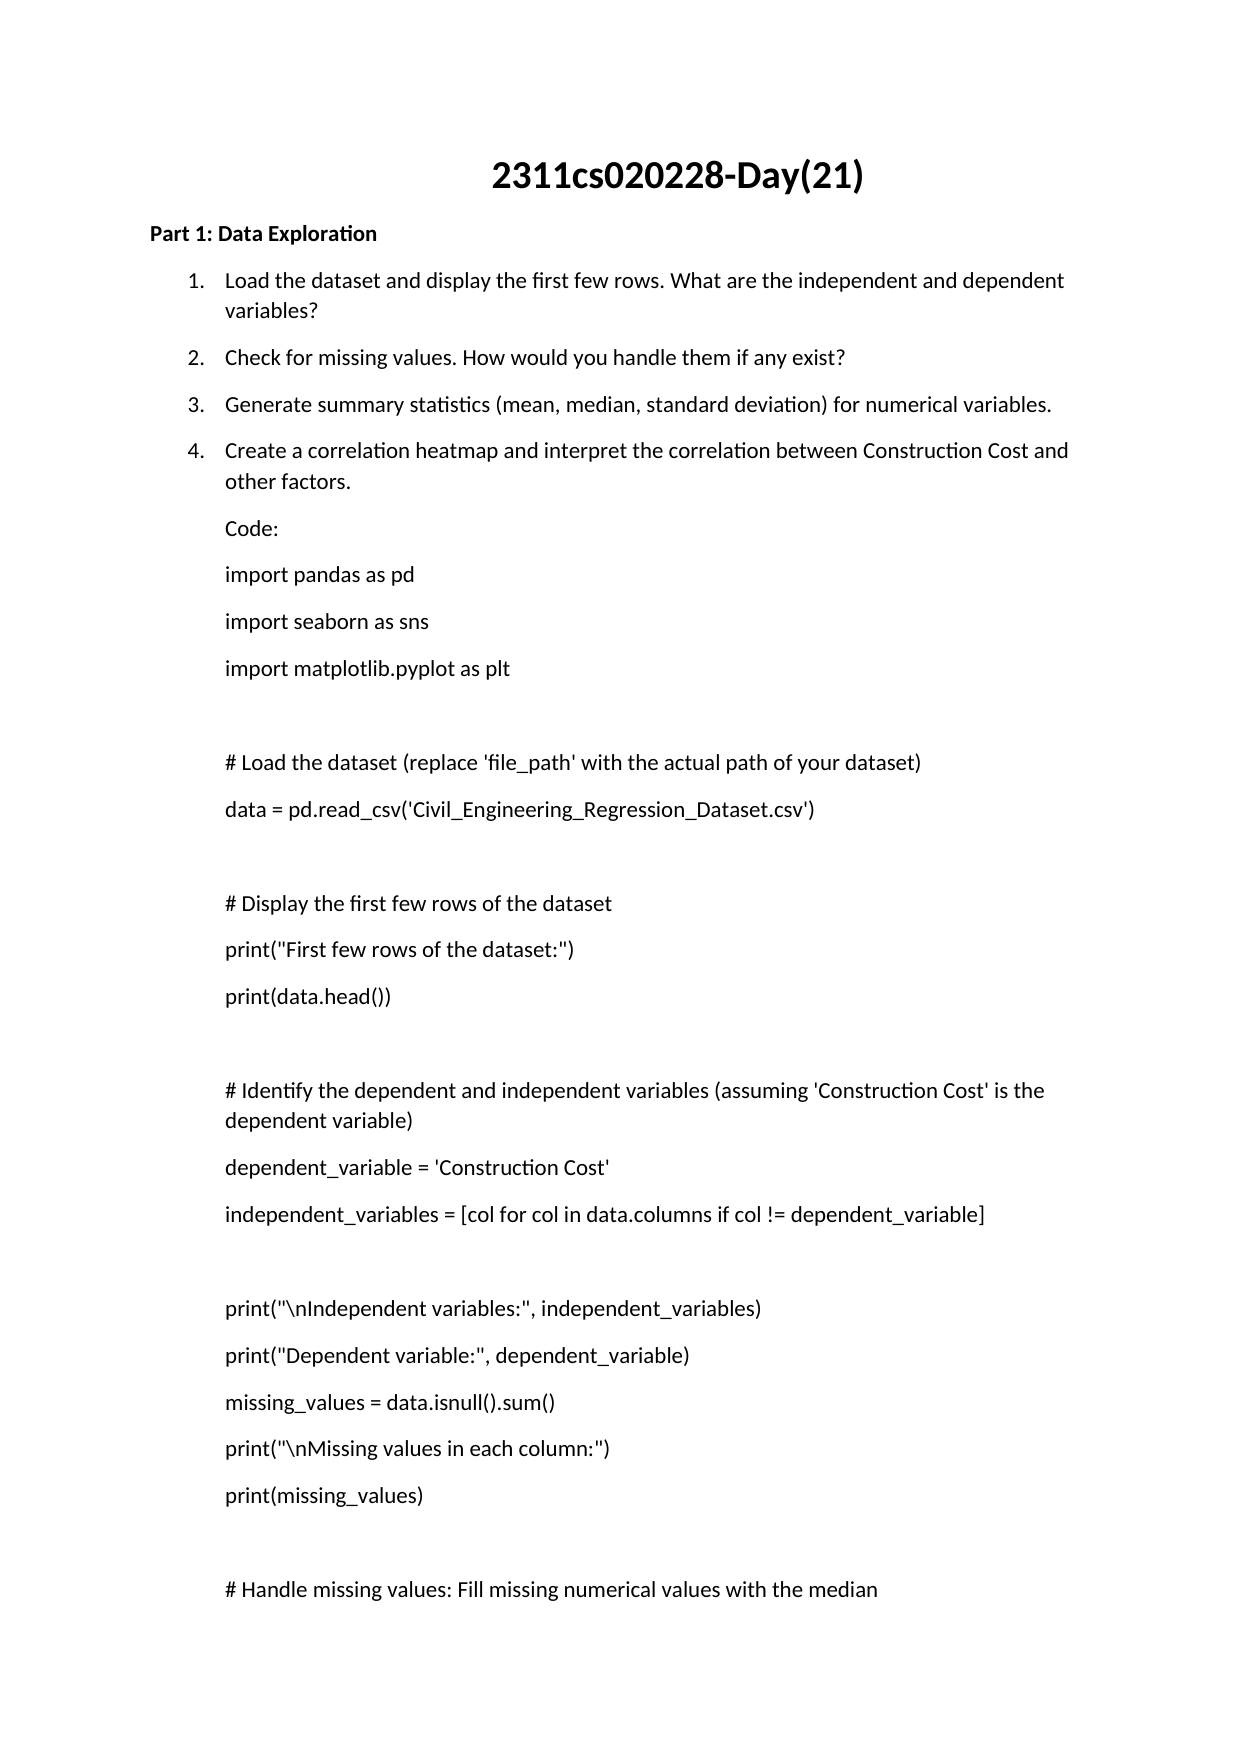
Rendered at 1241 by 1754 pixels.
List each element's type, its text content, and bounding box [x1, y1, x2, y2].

text # Load the dataset (replace 'file_path' with the actual path of your dataset) [225, 748, 1090, 776]
list Load the dataset and display the first few rows. What are the independent and dependent variables? [187, 266, 1090, 324]
text Code: [225, 514, 1090, 542]
text # Display the first few rows of the dataset [225, 889, 1090, 917]
text Part 1: Data Exploration [150, 219, 1090, 247]
list Generate summary statistics (mean, median, standard deviation) for numerical variables. [187, 390, 1090, 418]
text print(missing_values) [225, 1481, 1090, 1509]
text import seaborn as sns [225, 607, 1090, 635]
text missing_values = data.isnull().sum() [225, 1388, 1090, 1416]
text 2311cs020228-Day(21) [150, 150, 1090, 198]
text dependent_variable = 'Construction Cost' [225, 1153, 1090, 1181]
text import matplotlib.pyplot as plt [225, 654, 1090, 682]
text # Identify the dependent and independent variables (assuming 'Construction Cost' is the dependent variable) [225, 1076, 1090, 1134]
text print(data.head()) [225, 982, 1090, 1010]
text # Handle missing values: Fill missing numerical values with the median [225, 1575, 1090, 1603]
text print("Dependent variable:", dependent_variable) [225, 1341, 1090, 1369]
text import pandas as pd [225, 561, 1090, 588]
list Create a correlation heatmap and interpret the correlation between Construction Cost and other factors. [187, 437, 1090, 495]
list Check for missing values. How would you handle them if any exist? [187, 343, 1090, 371]
text independent_variables = [col for col in data.columns if col != dependent_variable] [225, 1200, 1090, 1228]
text print("\nMissing values in each column:") [225, 1434, 1090, 1462]
text data = pd.read_csv('Civil_Engineering_Regression_Dataset.csv') [225, 795, 1090, 823]
text print("First few rows of the dataset:") [225, 936, 1090, 963]
text print("\nIndependent variables:", independent_variables) [225, 1294, 1090, 1322]
